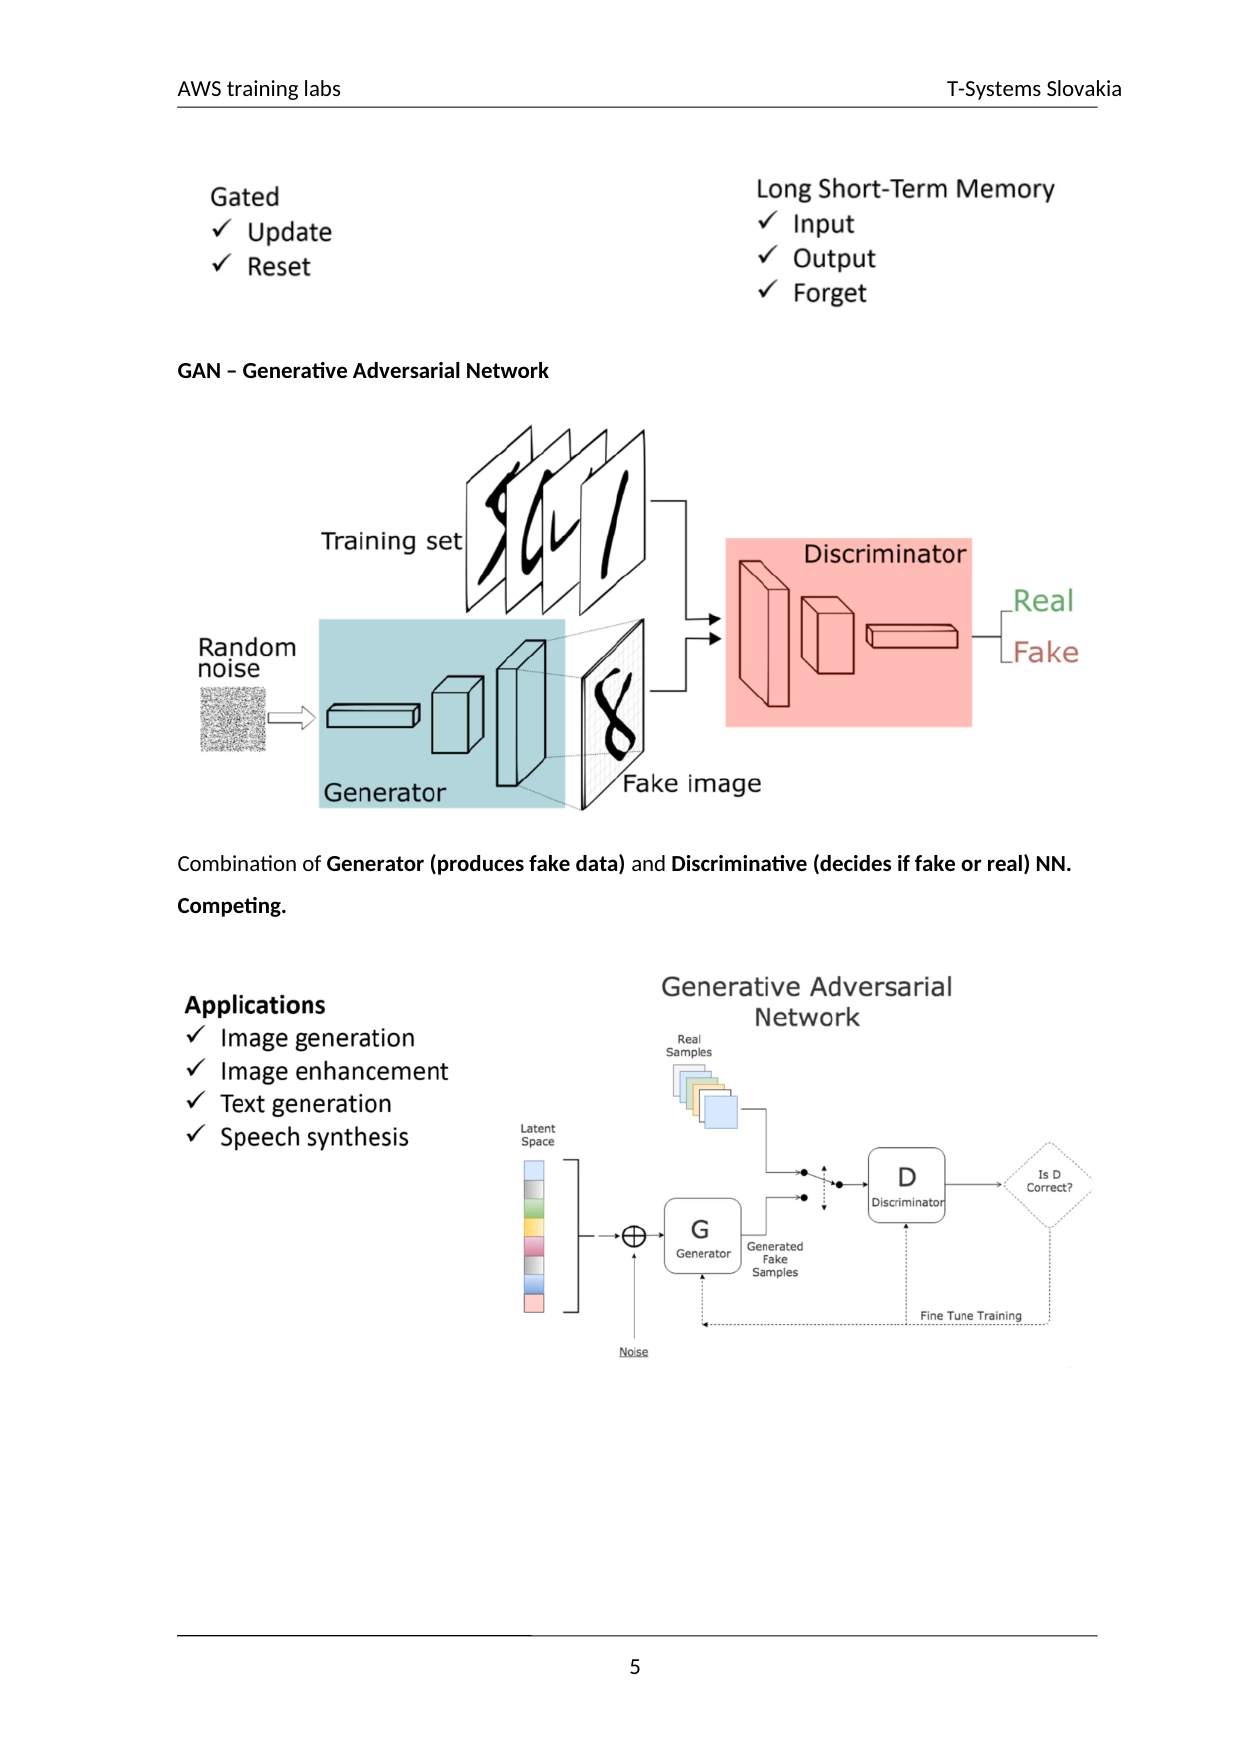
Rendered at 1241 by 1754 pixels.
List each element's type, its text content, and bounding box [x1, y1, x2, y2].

text GAN – Generative Adversarial Network [177, 356, 1092, 384]
picture [177, 147, 1093, 326]
picture [177, 414, 1093, 819]
picture [177, 949, 1093, 1368]
text Combination of Generator (produces fake data) and Discriminative (decides if fake or real) NN. Competing. [177, 849, 1092, 919]
